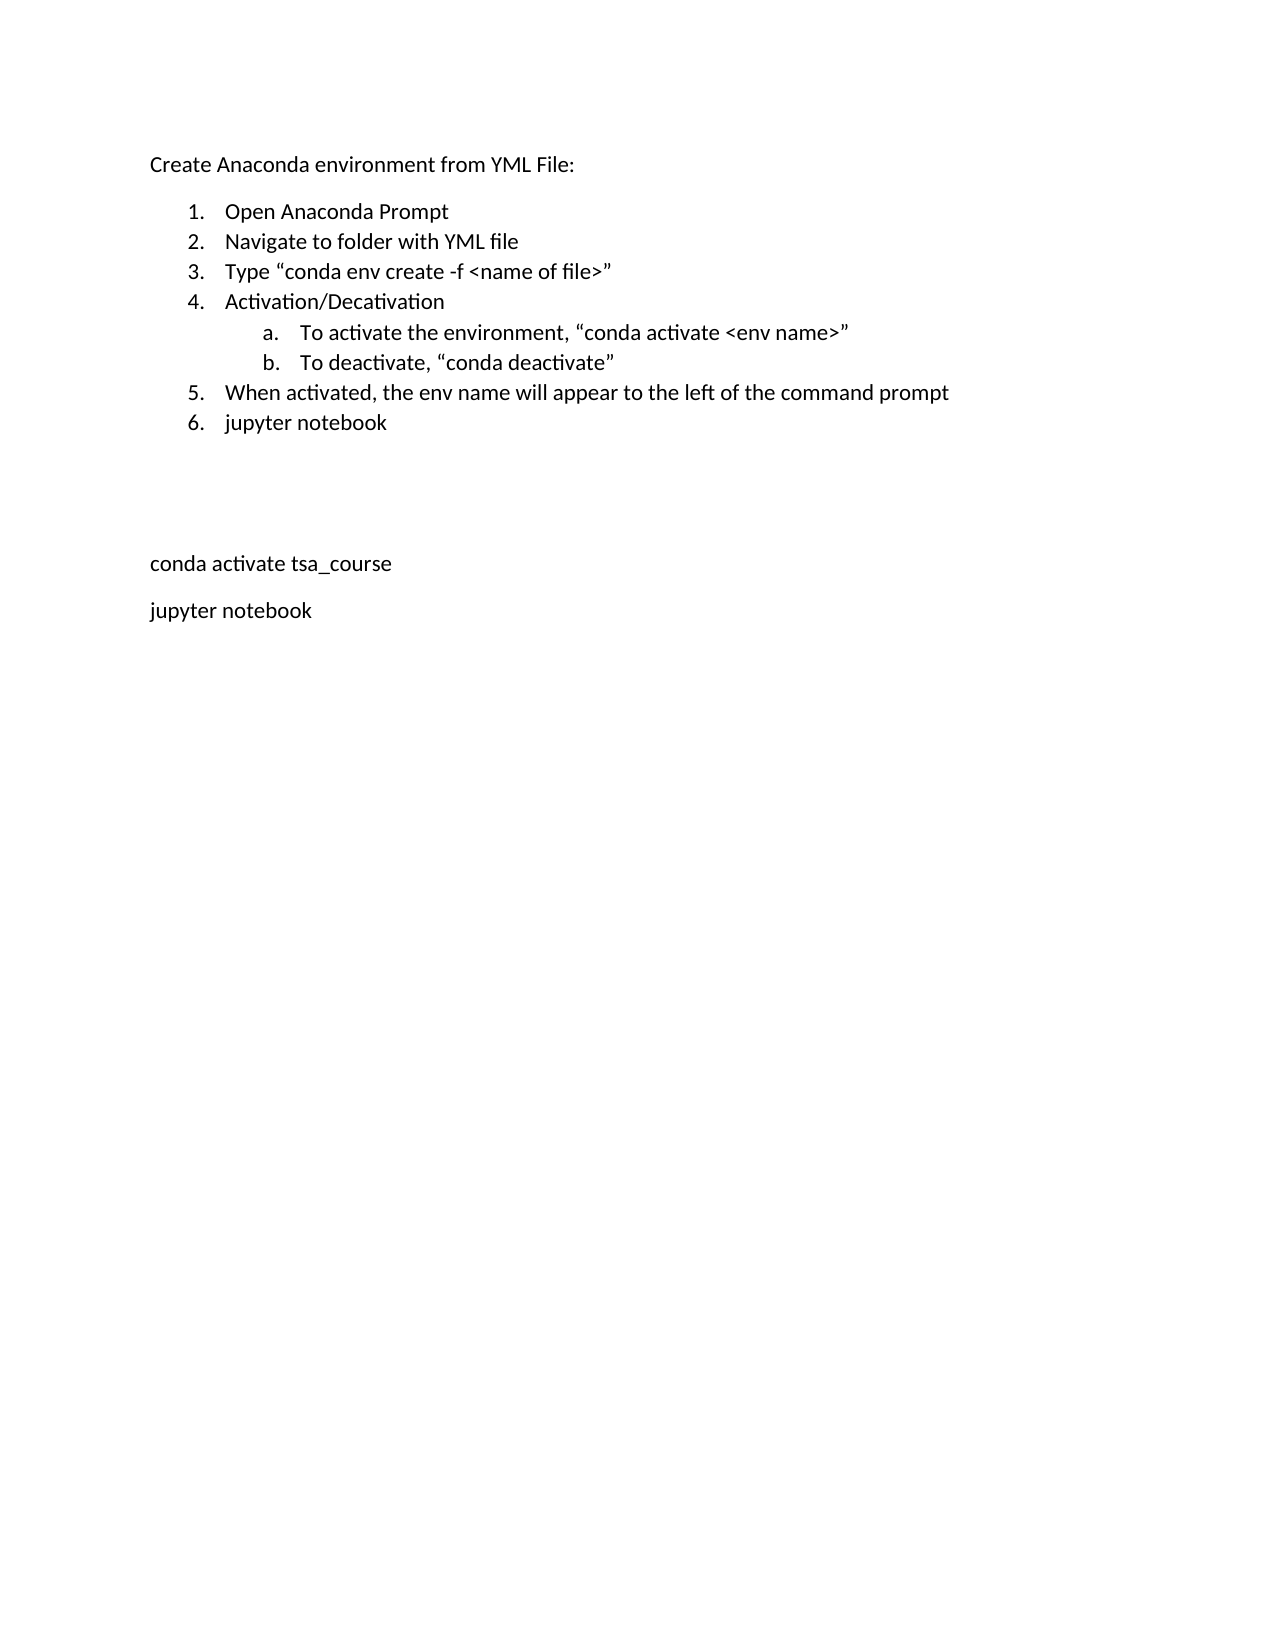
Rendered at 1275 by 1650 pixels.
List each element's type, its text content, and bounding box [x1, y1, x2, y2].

list When activated, the env name will appear to the left of the command prompt [187, 378, 1125, 406]
list To deactivate, “conda deactivate” [262, 348, 1125, 376]
list Activation/Decativation [187, 287, 1125, 316]
list Type “conda env create -f <name of file>” [187, 257, 1125, 285]
list jupyter notebook [187, 408, 1125, 436]
text conda activate tsa_course [150, 549, 1125, 577]
text jupyter notebook [150, 596, 1125, 624]
list To activate the environment, “conda activate <env name>” [262, 318, 1125, 346]
list Open Anaconda Prompt [187, 197, 1125, 225]
list Navigate to folder with YML file [187, 227, 1125, 255]
text Create Anaconda environment from YML File: [150, 150, 1125, 178]
